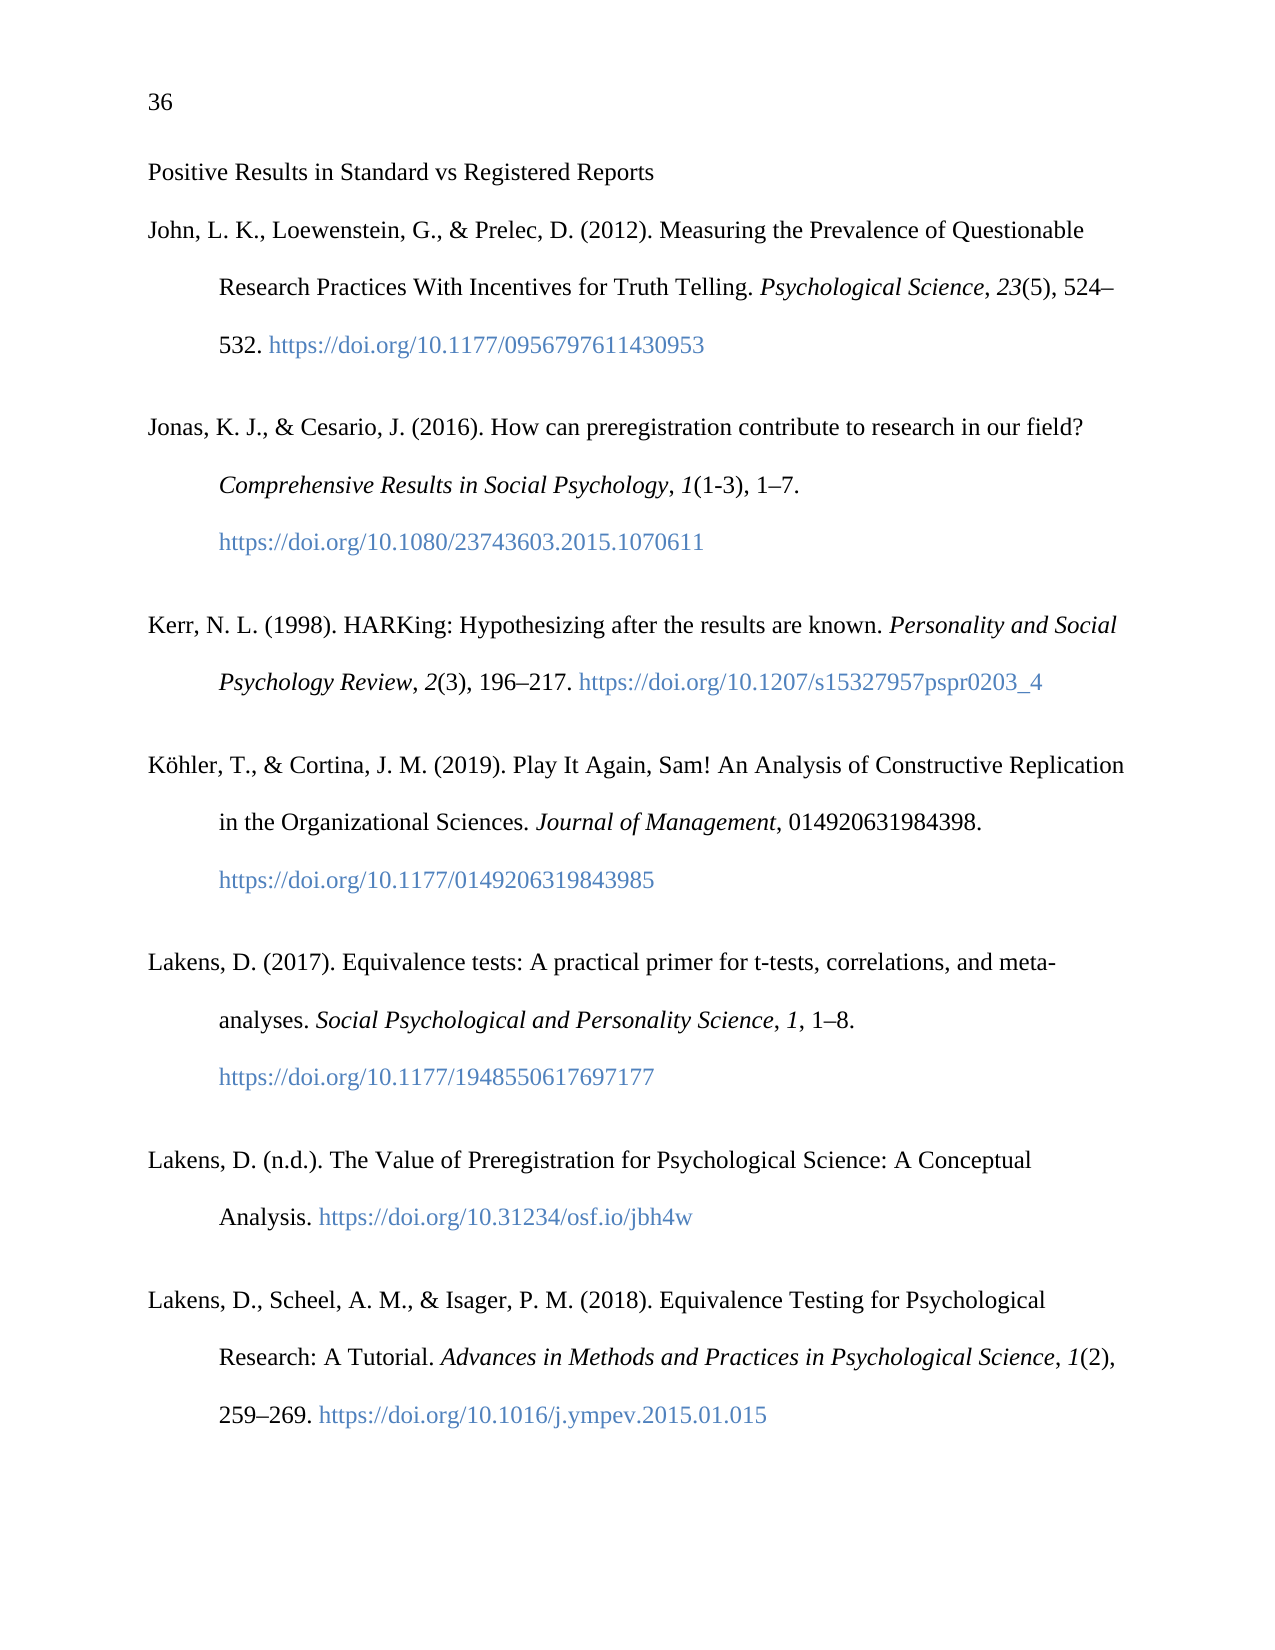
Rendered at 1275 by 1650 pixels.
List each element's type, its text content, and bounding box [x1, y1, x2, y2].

text Lakens, D. (n.d.). The Value of Preregistration for Psychological Science: A Conceptual Analysis. https://doi.org/10.31234/osf.io/jbh4w [148, 1145, 1127, 1231]
text Kerr, N. L. (1998). HARKing: Hypothesizing after the results are known. Personality and Social Psychology Review, 2(3), 196–217. https://doi.org/10.1207/s15327957pspr0203_4 [148, 610, 1127, 696]
text Lakens, D. (2017). Equivalence tests: A practical primer for t-tests, correlations, and meta-analyses. Social Psychological and Personality Science, 1, 1–8. https://doi.org/10.1177/1948550617697177 [148, 947, 1127, 1091]
text Jonas, K. J., & Cesario, J. (2016). How can preregistration contribute to research in our field? Comprehensive Results in Social Psychology, 1(1-3), 1–7. https://doi.org/10.1080/23743603.2015.1070611 [148, 412, 1127, 556]
text Köhler, T., & Cortina, J. M. (2019). Play It Again, Sam! An Analysis of Constructive Replication in the Organizational Sciences. Journal of Management, 014920631984398. https://doi.org/10.1177/0149206319843985 [148, 750, 1127, 894]
text Lakens, D., Scheel, A. M., & Isager, P. M. (2018). Equivalence Testing for Psychological Research: A Tutorial. Advances in Methods and Practices in Psychological Science, 1(2), 259–269. https://doi.org/10.1016/j.ympev.2015.01.015 [148, 1285, 1127, 1429]
text John, L. K., Loewenstein, G., & Prelec, D. (2012). Measuring the Prevalence of Questionable Research Practices With Incentives for Truth Telling. Psychological Science, 23(5), 524–532. https://doi.org/10.1177/0956797611430953 [148, 215, 1127, 359]
